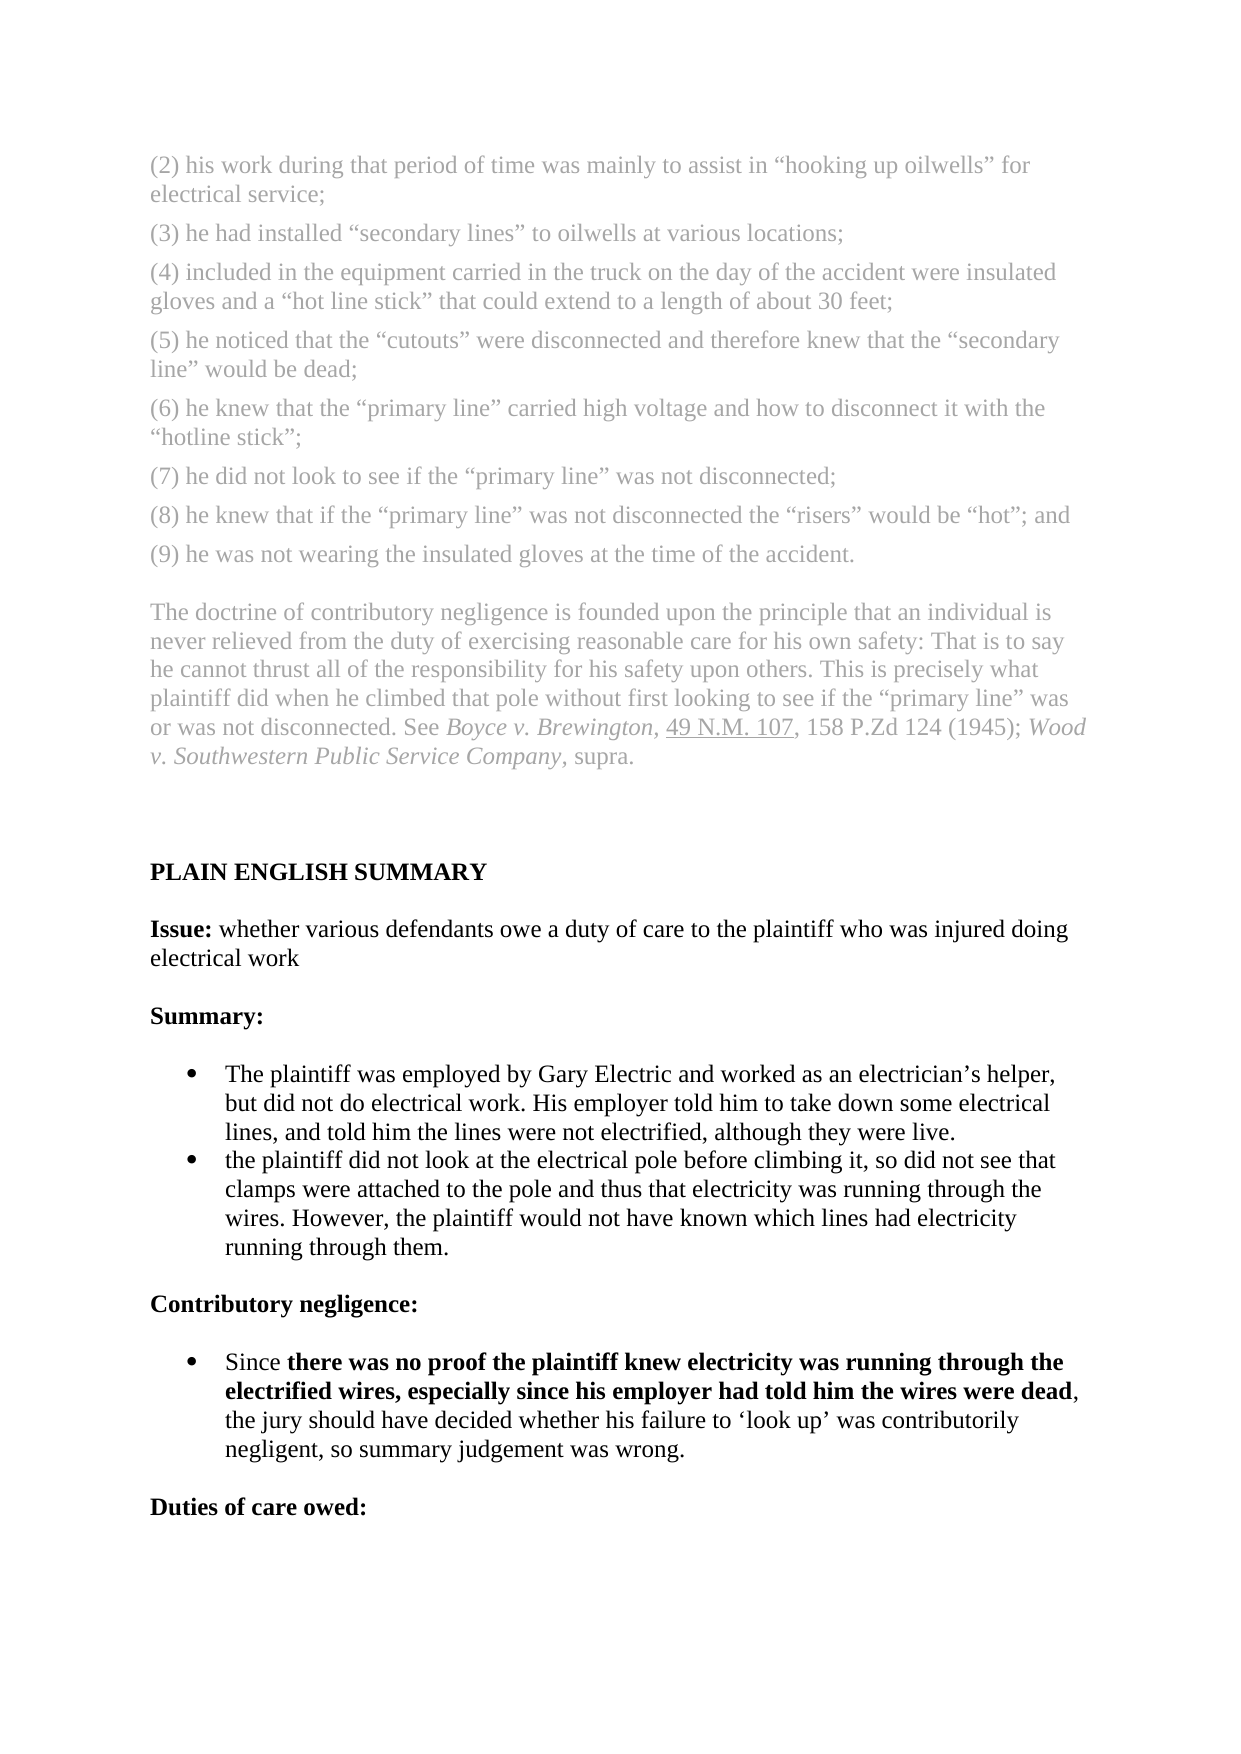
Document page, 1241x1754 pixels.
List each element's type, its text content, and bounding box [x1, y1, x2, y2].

text Summary: [150, 1001, 1090, 1030]
text (4) included in the equipment carried in the truck on the day of the accident were insulated gloves and a “hot line stick” that could extend to a length of about 30 feet; [150, 257, 1090, 314]
text (3) he had installed “secondary lines” to oilwells at various locations; [150, 218, 1090, 247]
text Issue: whether various defendants owe a duty of care to the plaintiff who was injured doing electrical work [150, 914, 1090, 972]
text (5) he noticed that the “cutouts” were disconnected and therefore knew that the “secondary line” would be dead; [150, 325, 1090, 382]
text (2) his work during that period of time was mainly to assist in “hooking up oilwells” for electrical service; [150, 150, 1090, 207]
list the plaintiff did not look at the electrical pole before climbing it, so did not see that clamps were attached to the pole and thus that electricity was running through the wires. However, the plaintiff would not have known which lines had electricity running through them. [187, 1145, 1090, 1260]
text Contributory negligence: [150, 1289, 1090, 1318]
text Duties of care owed: [150, 1492, 1090, 1520]
text PLAIN ENGLISH SUMMARY [150, 857, 1090, 885]
text (6) he knew that the “primary line” carried high voltage and how to disconnect it with the “hotline stick”; [150, 393, 1090, 450]
list The plaintiff was employed by Gary Electric and worked as an electrician’s helper, but did not do electrical work. His employer told him to take down some electrical lines, and told him the lines were not electrified, although they were live. [187, 1059, 1090, 1145]
list Since there was no proof the plaintiff knew electricity was running through the electrified wires, especially since his employer had told him the wires were dead, the jury should have decided whether his failure to ‘look up’ was contributorily negligent, so summary judgement was wrong. [187, 1347, 1090, 1462]
text (8) he knew that if the “primary line” was not disconnected the “risers” would be “hot”; and [150, 500, 1090, 529]
text The doctrine of contributory negligence is founded upon the principle that an individual is never relieved from the duty of exercising reasonable care for his own safety: That is to say he cannot thrust all of the responsibility for his safety upon others. This is precisely what plaintiff did when he climbed that pole without first looking to see if the “primary line” was or was not disconnected. See Boyce v. Brewington, 49 N.M. 107, 158 P.Zd 124 (1945); Wood v. Southwestern Public Service Company, supra. [150, 597, 1090, 769]
text (9) he was not wearing the insulated gloves at the time of the accident. [150, 539, 1090, 568]
text (7) he did not look to see if the “primary line” was not disconnected; [150, 461, 1090, 489]
